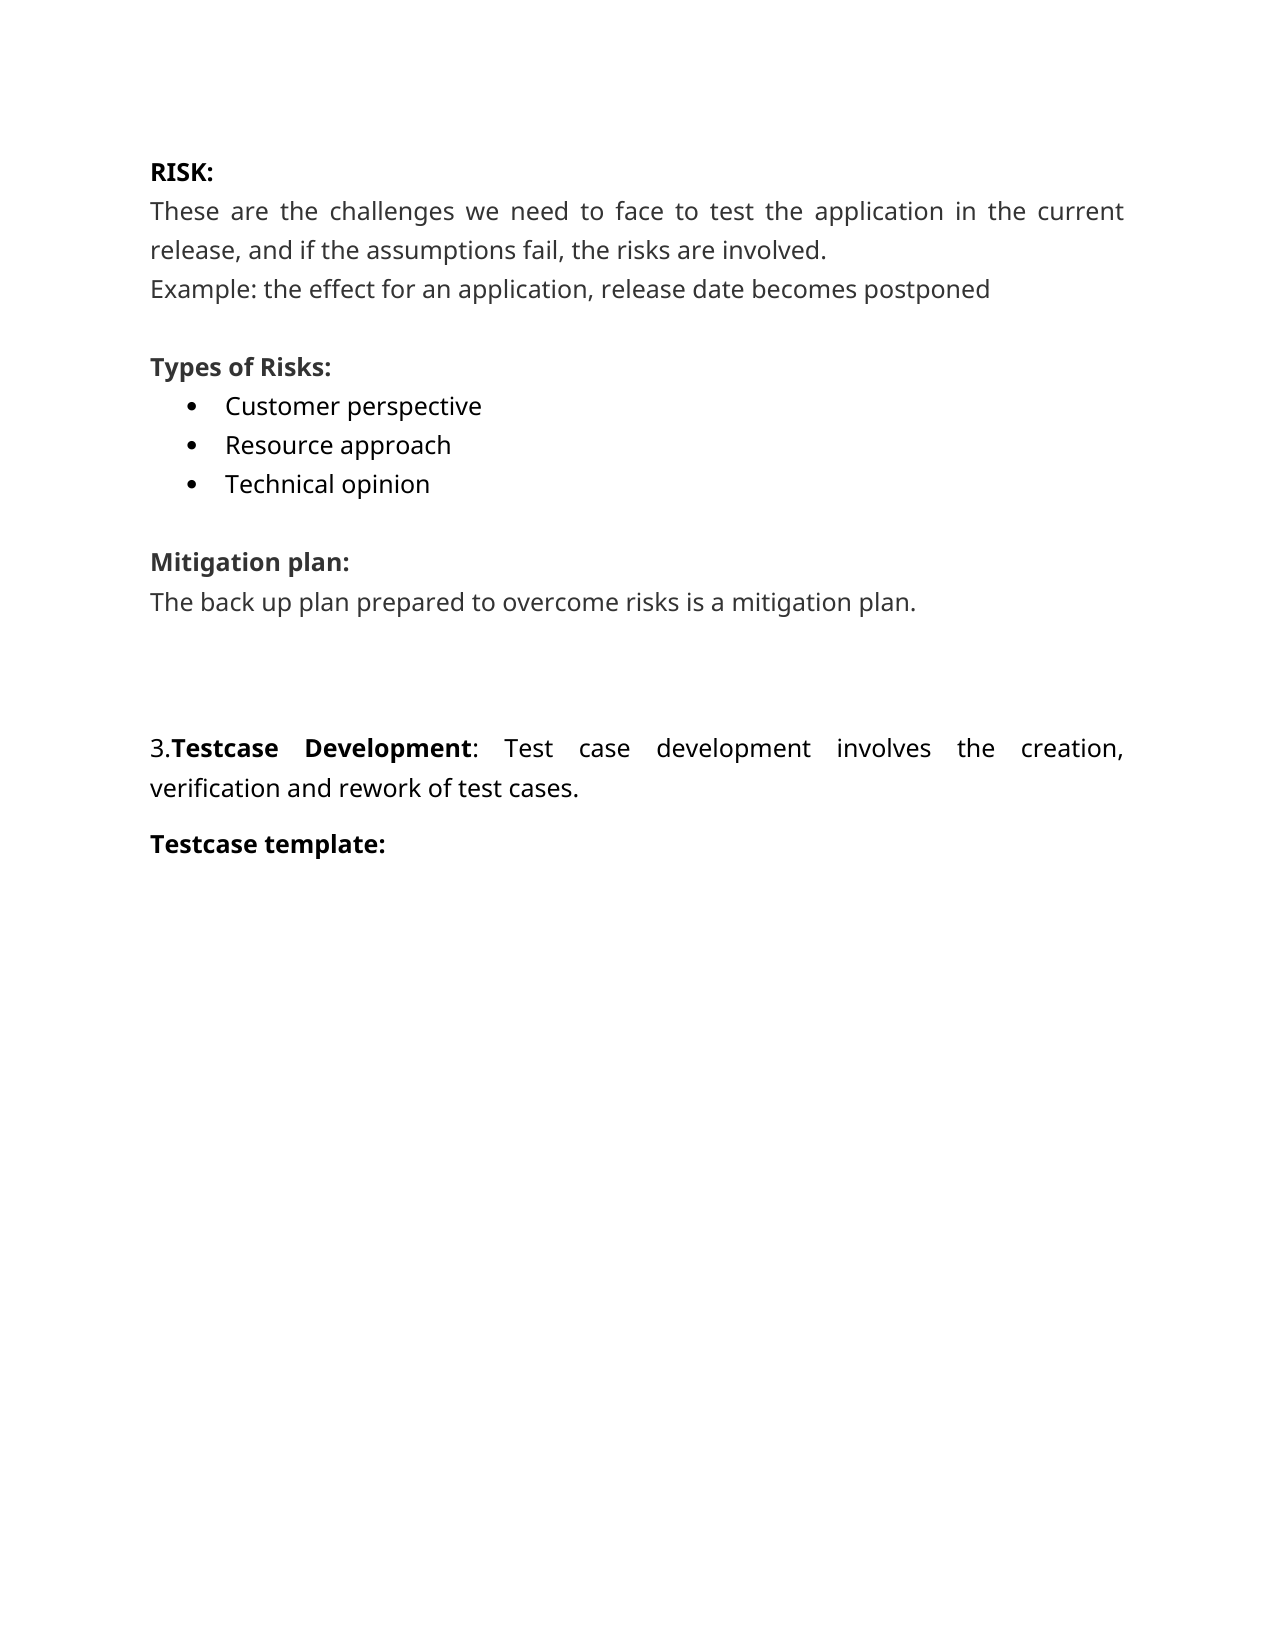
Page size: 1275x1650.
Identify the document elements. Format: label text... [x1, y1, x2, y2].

list Customer perspective [187, 384, 1125, 423]
text Types of Risks: [150, 345, 1125, 384]
text These are the challenges we need to face to test the application in the current release, and if the assumptions fail, the risks are involved. [150, 189, 1125, 267]
list Technical opinion [187, 462, 1125, 502]
list Resource approach [187, 423, 1125, 462]
text The back up plan prepared to overcome risks is a mitigation plan. [150, 580, 1125, 619]
text Testcase template: [150, 827, 1125, 861]
text RISK: [150, 150, 1125, 189]
text 3.Testcase Development: Test case development involves the creation, verification and rework of test cases. [150, 731, 1125, 804]
text Example: the effect for an application, release date becomes postponed [150, 267, 1125, 306]
text Mitigation plan: [150, 541, 1125, 580]
